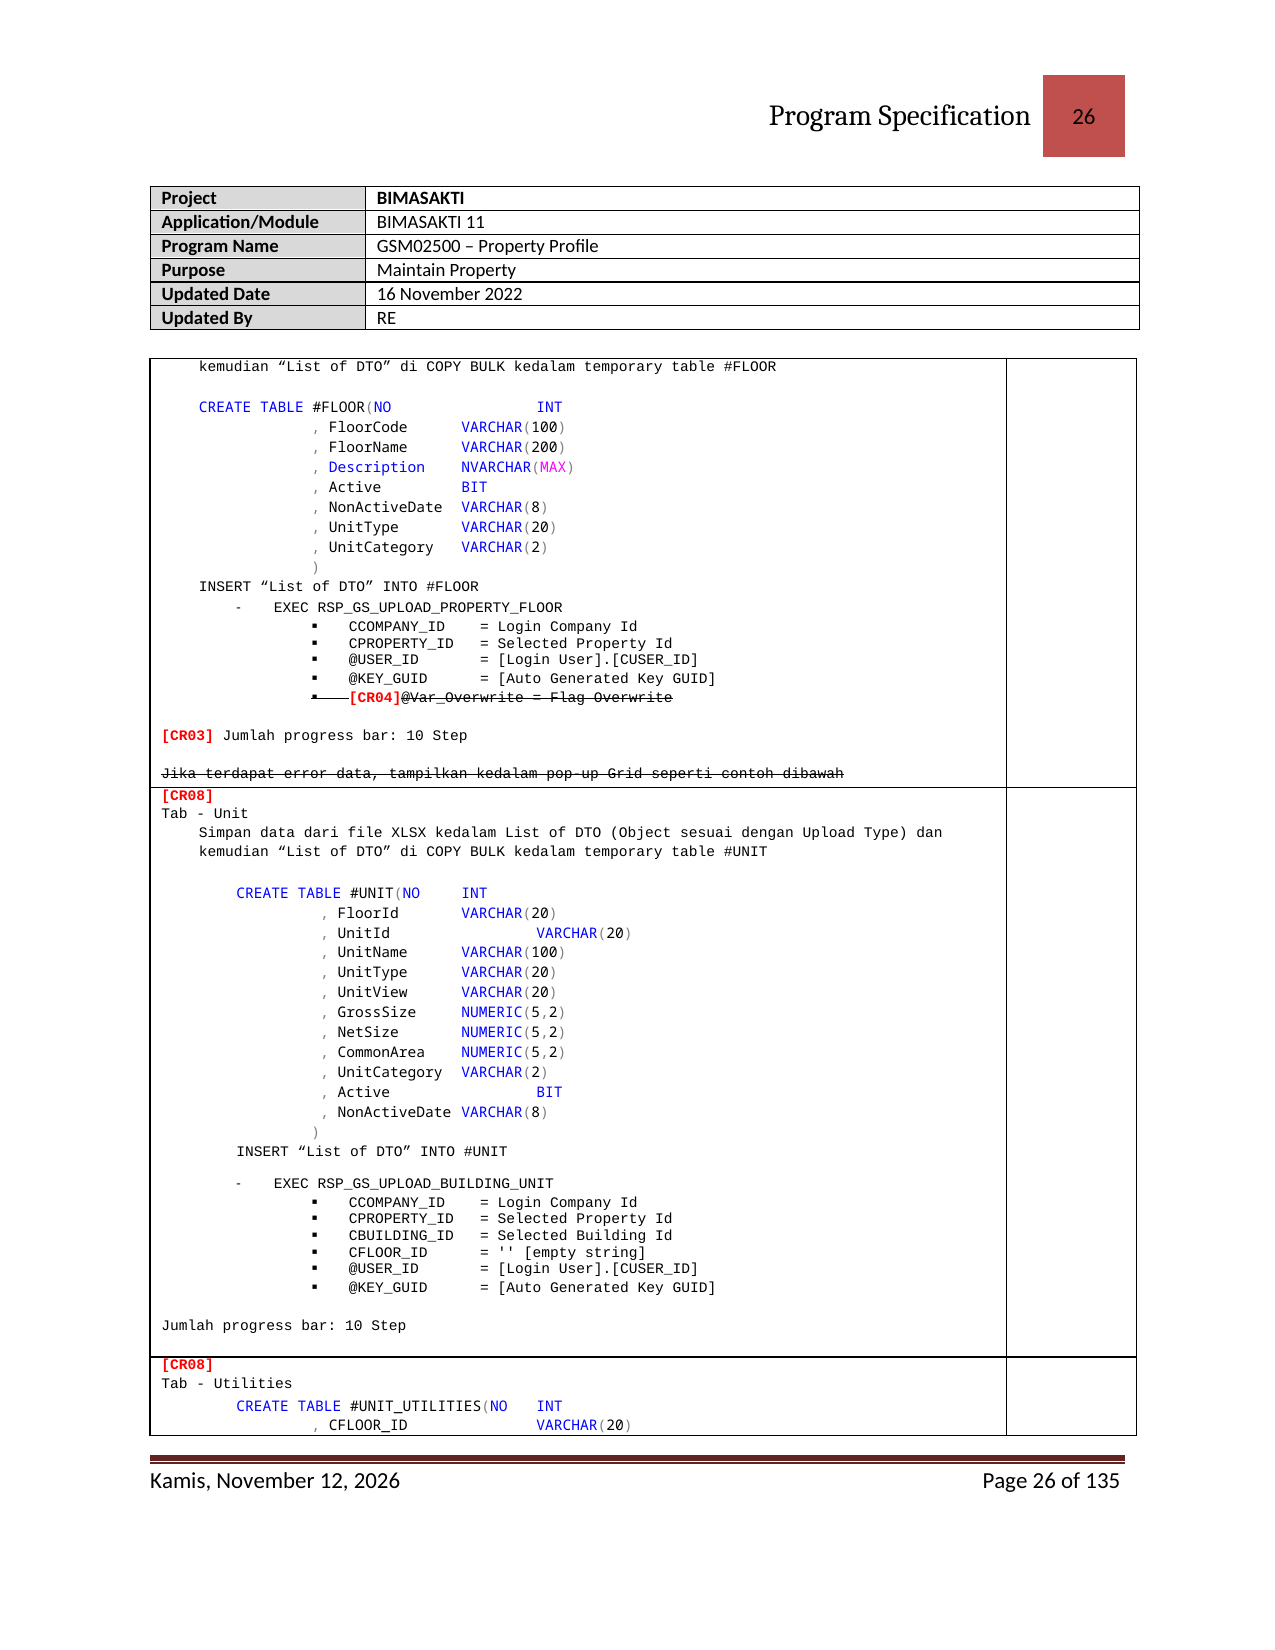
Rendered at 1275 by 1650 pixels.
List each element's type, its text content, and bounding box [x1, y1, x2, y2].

table_cell [1007, 1358, 1136, 1435]
table_cell [CR08] Tab - Unit Simpan data dari file XLSX kedalam List of DTO (Object sesuai dengan Upload Type) dan kemudian “List of DTO” di COPY BULK kedalam temporary table #UNIT CREATE TABLE #UNIT(NO INT , FloorId VARCHAR(20) , UnitId VARCHAR(20) , UnitName VARCHAR(100) , UnitType VARCHAR(20) , UnitView VARCHAR(20) , GrossSize NUMERIC(5,2) , NetSize NUMERIC(5,2) , CommonArea NUMERIC(5,2) , UnitCategory VARCHAR(2) , Active BIT , NonActiveDate VARCHAR(8) ) INSERT “List of DTO” INTO #UNIT EXEC RSP_GS_UPLOAD_BUILDING_UNIT CCOMPANY_ID = Login Company Id CPROPERTY_ID = Selected Property Id CBUILDING_ID = Selected Building Id CFLOOR_ID = '' [empty string] @USER_ID = [Login User].[CUSER_ID] @KEY_GUID = [Auto Generated Key GUID] Jumlah progress bar: 10 Step [151, 788, 1006, 1356]
table_cell [1007, 359, 1136, 787]
table_cell [1007, 788, 1136, 1356]
